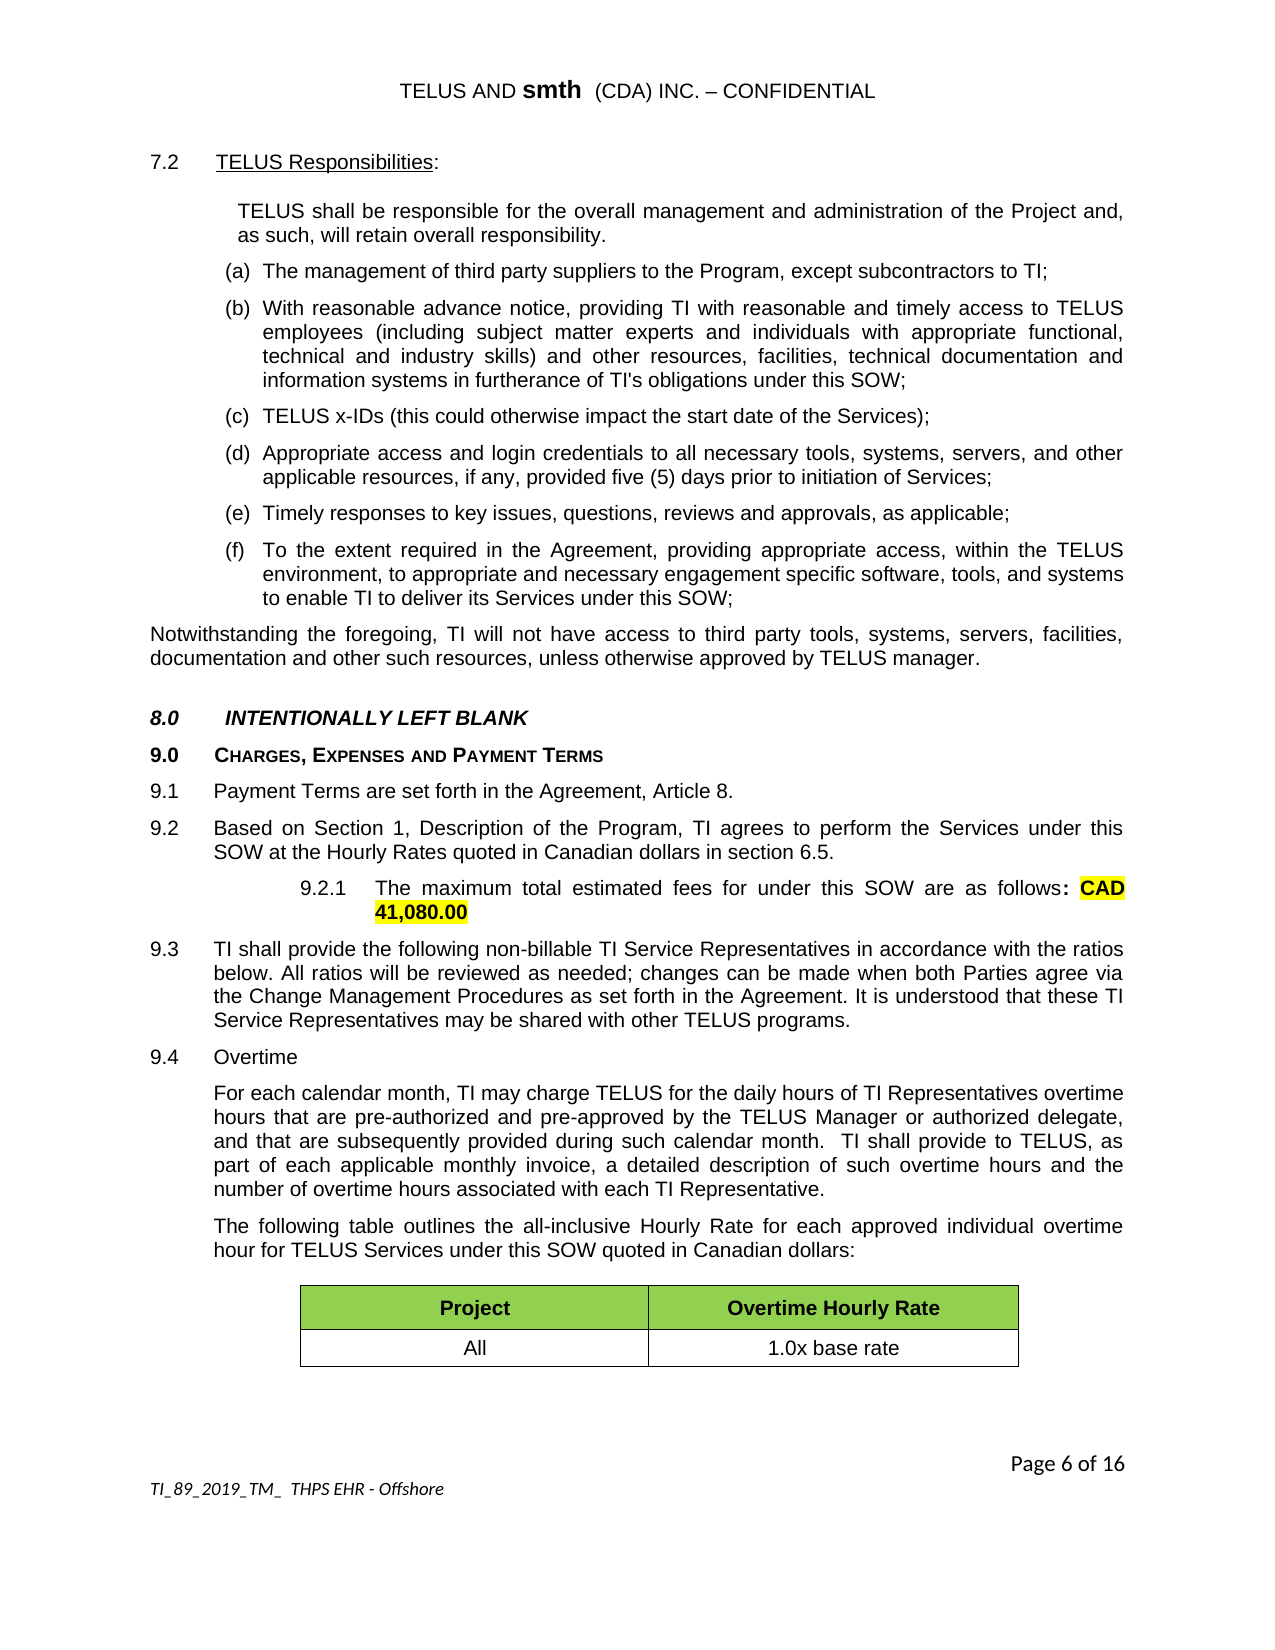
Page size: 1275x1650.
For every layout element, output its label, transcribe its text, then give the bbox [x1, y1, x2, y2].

text Notwithstanding the foregoing, TI will not have access to third party tools, systems, servers, facilities, documentation and other such resources, unless otherwise approved by TELUS manager. [150, 622, 1125, 670]
list Payment Terms are set forth in the Agreement, Article 8. [150, 779, 1125, 803]
text The following table outlines the all-inclusive Hourly Rate for each approved individual overtime hour for TELUS Services under this SOW quoted in Canadian dollars: [213, 1213, 1125, 1261]
list To the extent required in the Agreement, providing appropriate access, within the TELUS environment, to appropriate and necessary engagement specific software, tools, and systems to enable TI to deliver its Services under this SOW; [225, 537, 1125, 609]
list Appropriate access and login credentials to all necessary tools, systems, servers, and other applicable resources, if any, provided five (5) days prior to initiation of Services; [225, 441, 1125, 488]
list The management of third party suppliers to the Program, except subcontractors to TI; [225, 259, 1125, 283]
list With reasonable advance notice, providing TI with reasonable and timely access to TELUS employees (including subject matter experts and individuals with appropriate functional, technical and industry skills) and other resources, facilities, technical documentation and information systems in furtherance of TI's obligations under this SOW; [225, 296, 1125, 392]
table_header Project [301, 1286, 648, 1329]
list Overtime [150, 1045, 1125, 1069]
table_cell All [301, 1330, 648, 1366]
list TI shall provide the following non-billable TI Service Representatives in accordance with the ratios below. All ratios will be reviewed as needed; changes can be made when both Parties agree via the Change Management Procedures as set forth in the Agreement. It is understood that these TI Service Representatives may be shared with other TELUS programs. [150, 936, 1125, 1032]
list Timely responses to key issues, questions, reviews and approvals, as applicable; [225, 501, 1125, 525]
list TELUS x-IDs (this could otherwise impact the start date of the Services); [225, 404, 1125, 428]
text For each calendar month, TI may charge TELUS for the daily hours of TI Representatives overtime hours that are pre-authorized and pre-approved by the TELUS Manager or authorized delegate, and that are subsequently provided during such calendar month. TI shall provide to TELUS, as part of each applicable monthly invoice, a detailed description of such overtime hours and the number of overtime hours associated with each TI Representative. [213, 1081, 1125, 1201]
list Based on Section 1, Description of the Program, TI agrees to perform the Services under this SOW at the Hourly Rates quoted in Canadian dollars in section 6.5. [150, 816, 1125, 863]
list Charges, Expenses and Payment Terms [150, 743, 1125, 767]
table_cell 1.0x base rate [649, 1330, 1018, 1366]
table_header Overtime Hourly Rate [649, 1286, 1018, 1329]
text TELUS shall be responsible for the overall management and administration of the Project and, as such, will retain overall responsibility. [237, 199, 1125, 247]
text 8.0 INTENTIONALLY LEFT BLANK [150, 706, 1125, 730]
list TELUS Responsibilities: [150, 150, 1125, 174]
list The maximum total estimated fees for under this SOW are as follows: CAD 41,080.00 [300, 876, 1125, 924]
